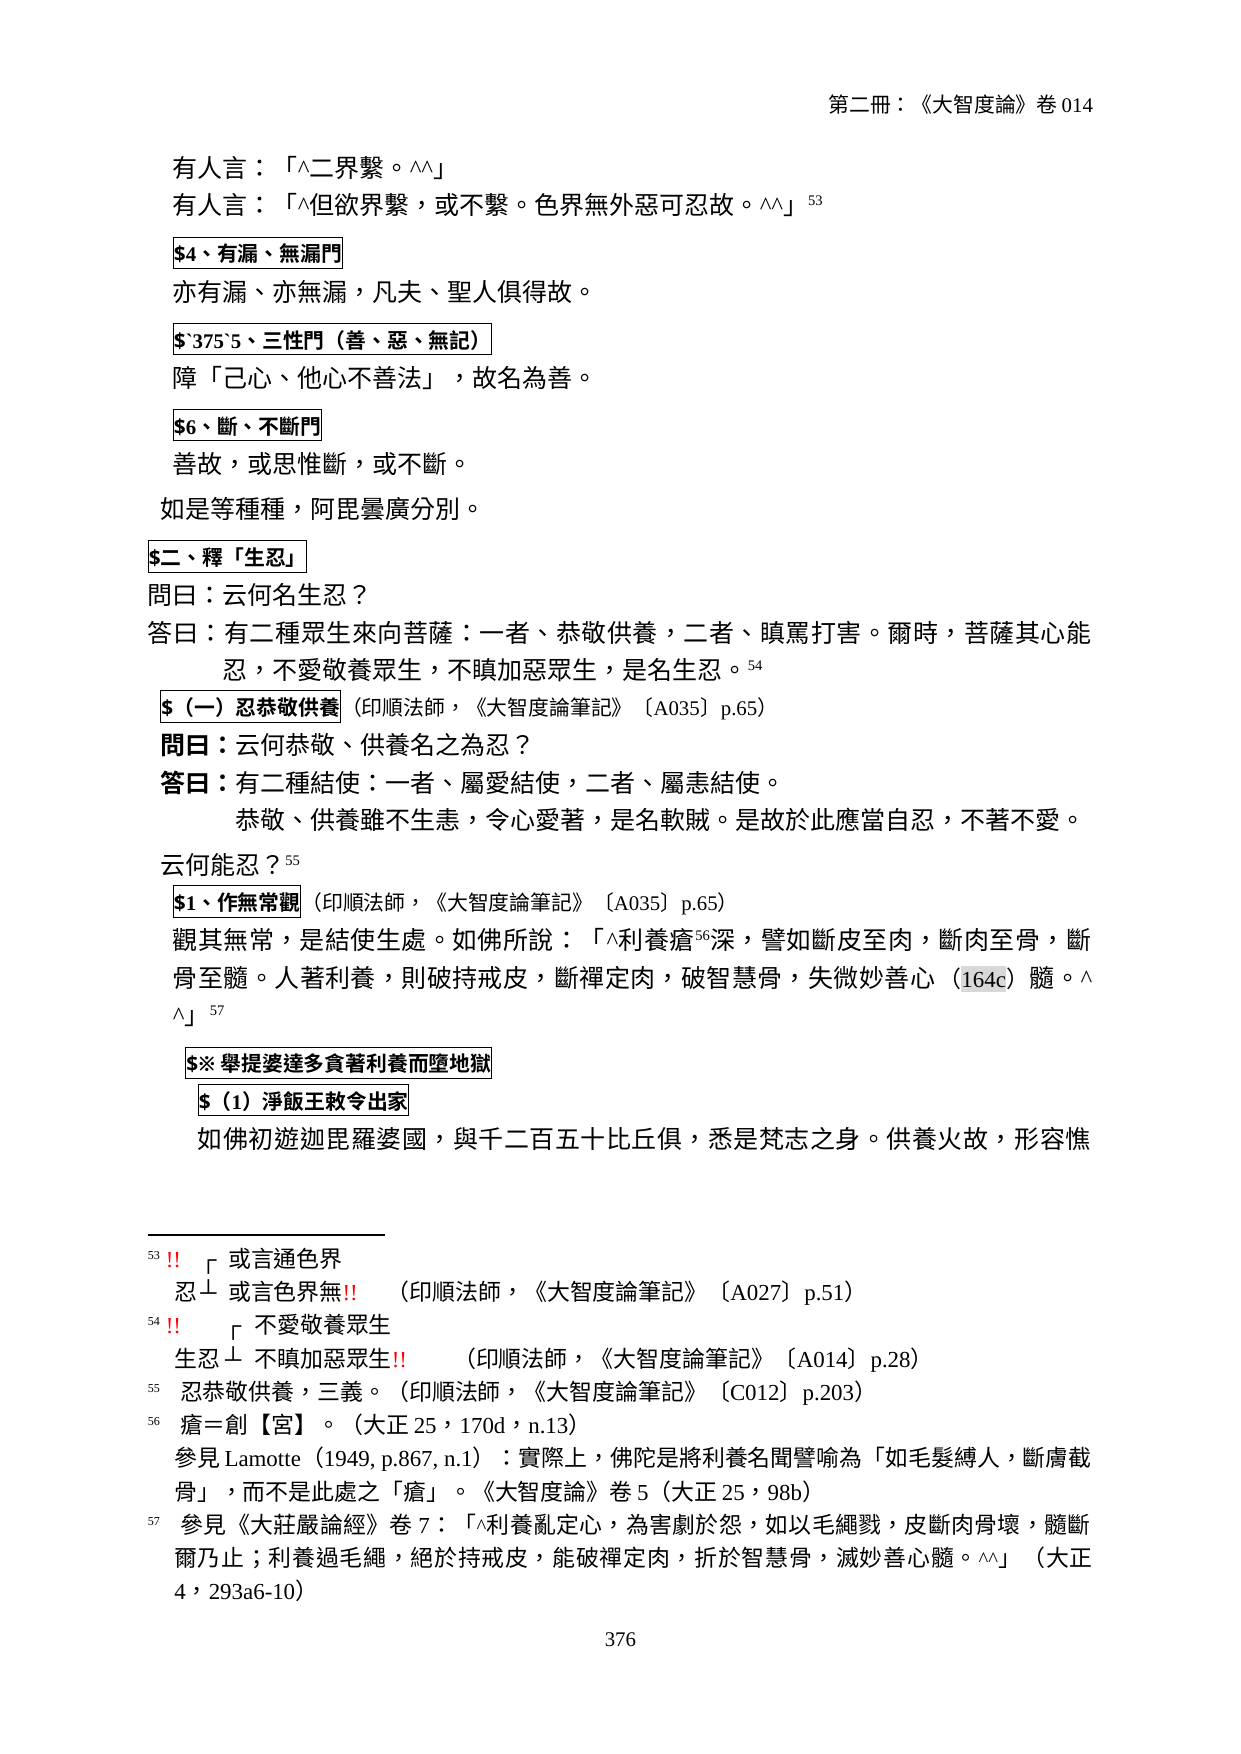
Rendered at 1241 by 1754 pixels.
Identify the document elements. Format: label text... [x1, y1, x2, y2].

text 答曰：有二種結使：一者、屬愛結使，二者、屬恚結使。 [160, 763, 1092, 800]
text $1、作無常觀（印順法師，《大智度論筆記》〔A035〕p.65） [173, 883, 1092, 920]
text $6、斷、不斷門 [173, 406, 1092, 444]
text 如是等種種，阿毘曇廣分別。 [160, 489, 1092, 526]
text 善故，或思惟斷，或不斷。 [173, 444, 1092, 481]
text 問曰：云何恭敬、供養名之為忍？ [160, 725, 1092, 763]
text 如佛初遊迦毘羅婆國，與千二百五十比丘俱，悉是梵志之身。供養火故，形容憔悴；絕食苦行故，膚體瘦黑。淨飯王心念言：「^我子侍從，雖復心淨清潔，竝無容貌，我當擇取累重多子孫者，家出一人，為佛弟子。^^」如是思惟已，勅下國中：簡擇諸釋貴戚子弟，應書之身，皆令出家。是時，斛飯王子提婆達多，出家學道，`376`誦六萬法聚，精進修行，滿十二年。 [198, 1119, 1092, 1156]
text 恭敬、供養雖不生恚，令心愛著，是名軟賊。是故於此應當自忍，不著不愛。 [235, 800, 1092, 838]
text $※ 舉提婆達多貪著利養而墮地獄 [185, 1044, 1092, 1081]
text 問曰：云何名生忍？ [148, 575, 1092, 613]
text 云何能忍？ [160, 845, 1092, 883]
text 答曰：有二種眾生來向菩薩：一者、恭敬供養，二者、瞋罵打害。爾時，菩薩其心能忍，不愛敬養眾生，不瞋加惡眾生，是名生忍。 [148, 613, 1092, 688]
text $（1）淨飯王敕令出家 [198, 1081, 1092, 1119]
text 障「己心、他心不善法」，故名為善。 [173, 358, 1092, 395]
text $4、有漏、無漏門 [173, 234, 1092, 271]
text 有人言：「^二界繫。^^」 [173, 148, 1092, 185]
text 觀其無常，是結使生處。如佛所說：「^利養瘡深，譬如斷皮至肉，斷肉至骨，斷骨至髓。人著利養，則破持戒皮，斷禪定肉，破智慧骨，失微妙善心（）髓。^^」 [173, 920, 1092, 1033]
text 亦有漏、亦無漏，凡夫、聖人俱得故。 [173, 271, 1092, 309]
text $（一）忍恭敬供養（印順法師，《大智度論筆記》〔A035〕p.65） [160, 688, 1092, 725]
text 有人言：「^但欲界繫，或不繫。色界無外惡可忍故。^^」 [173, 185, 1092, 223]
text $`375`5、三性門（善、惡、無記） [173, 320, 1092, 358]
text $二、釋「生忍」 [148, 538, 1092, 575]
